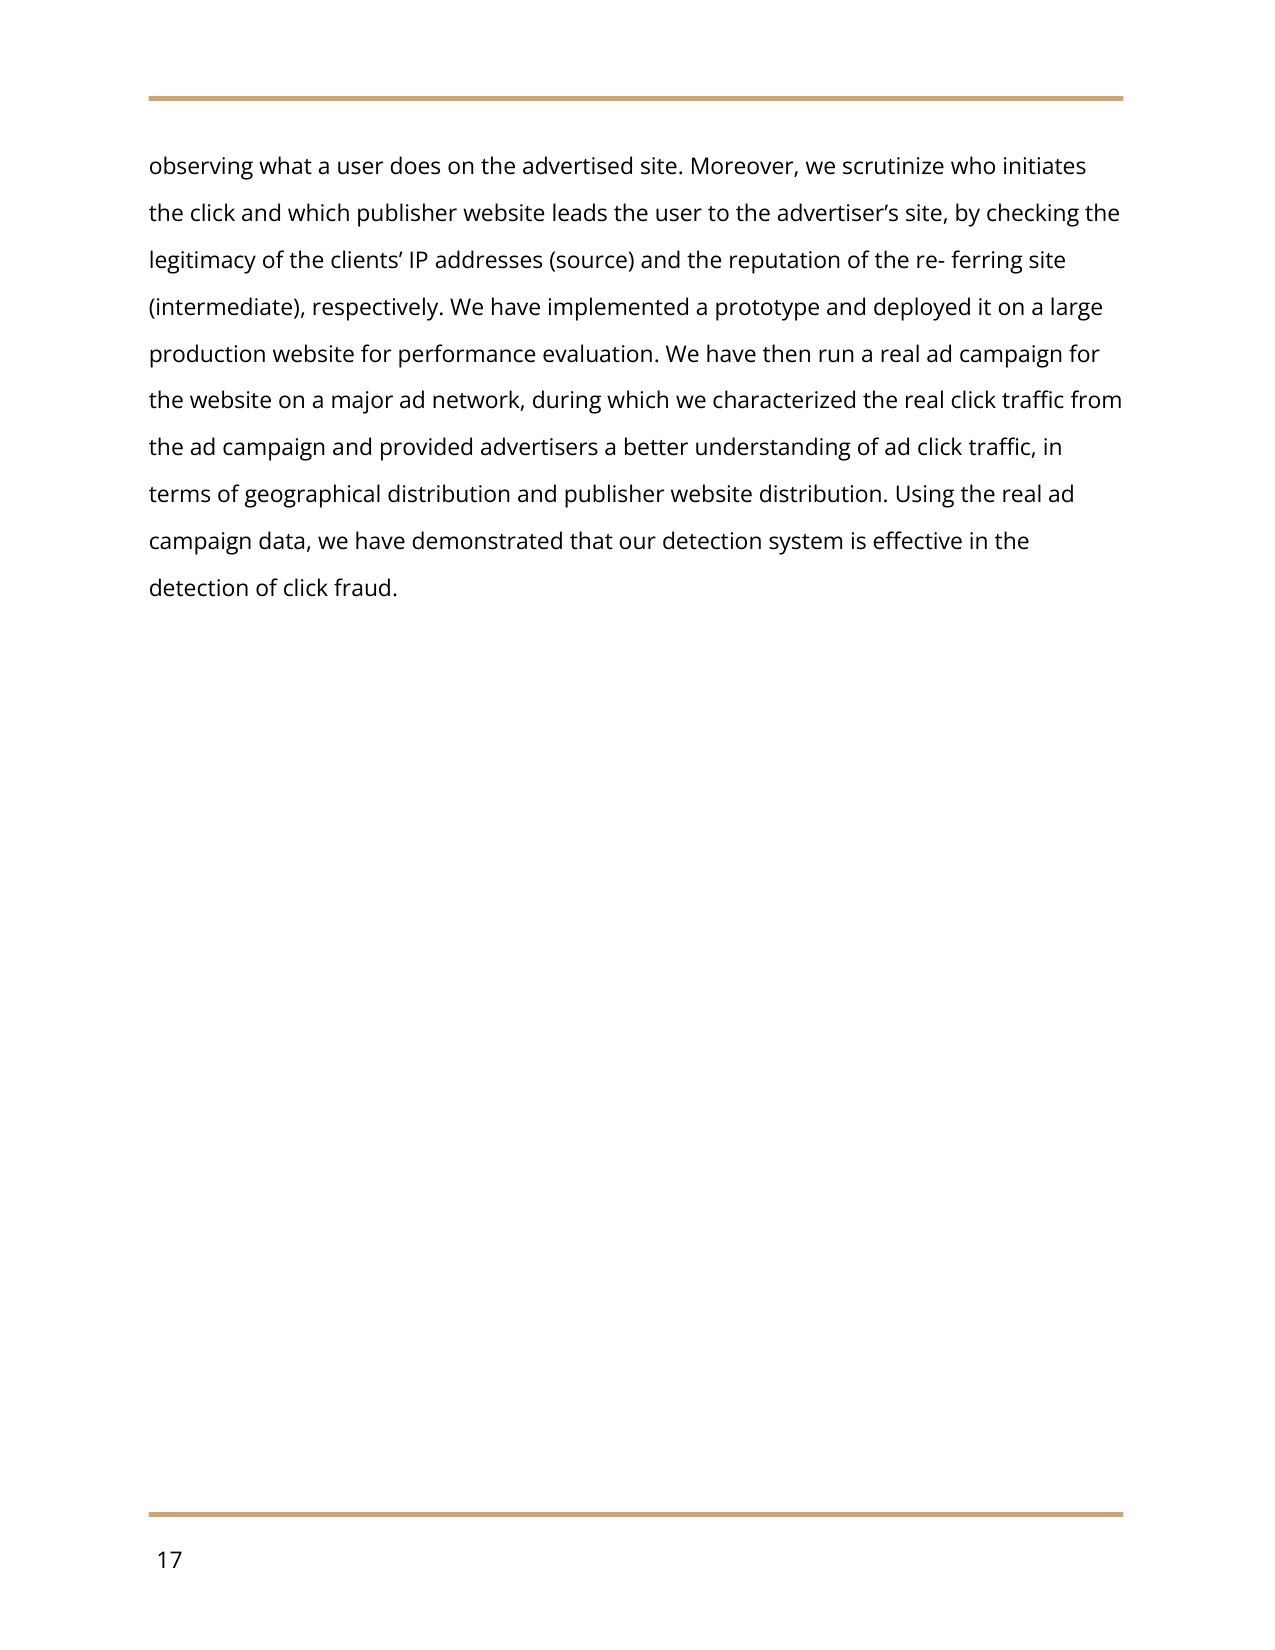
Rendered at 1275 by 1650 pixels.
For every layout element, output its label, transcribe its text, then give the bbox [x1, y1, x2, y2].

picture [148, 1512, 1124, 1517]
picture [148, 96, 1124, 101]
